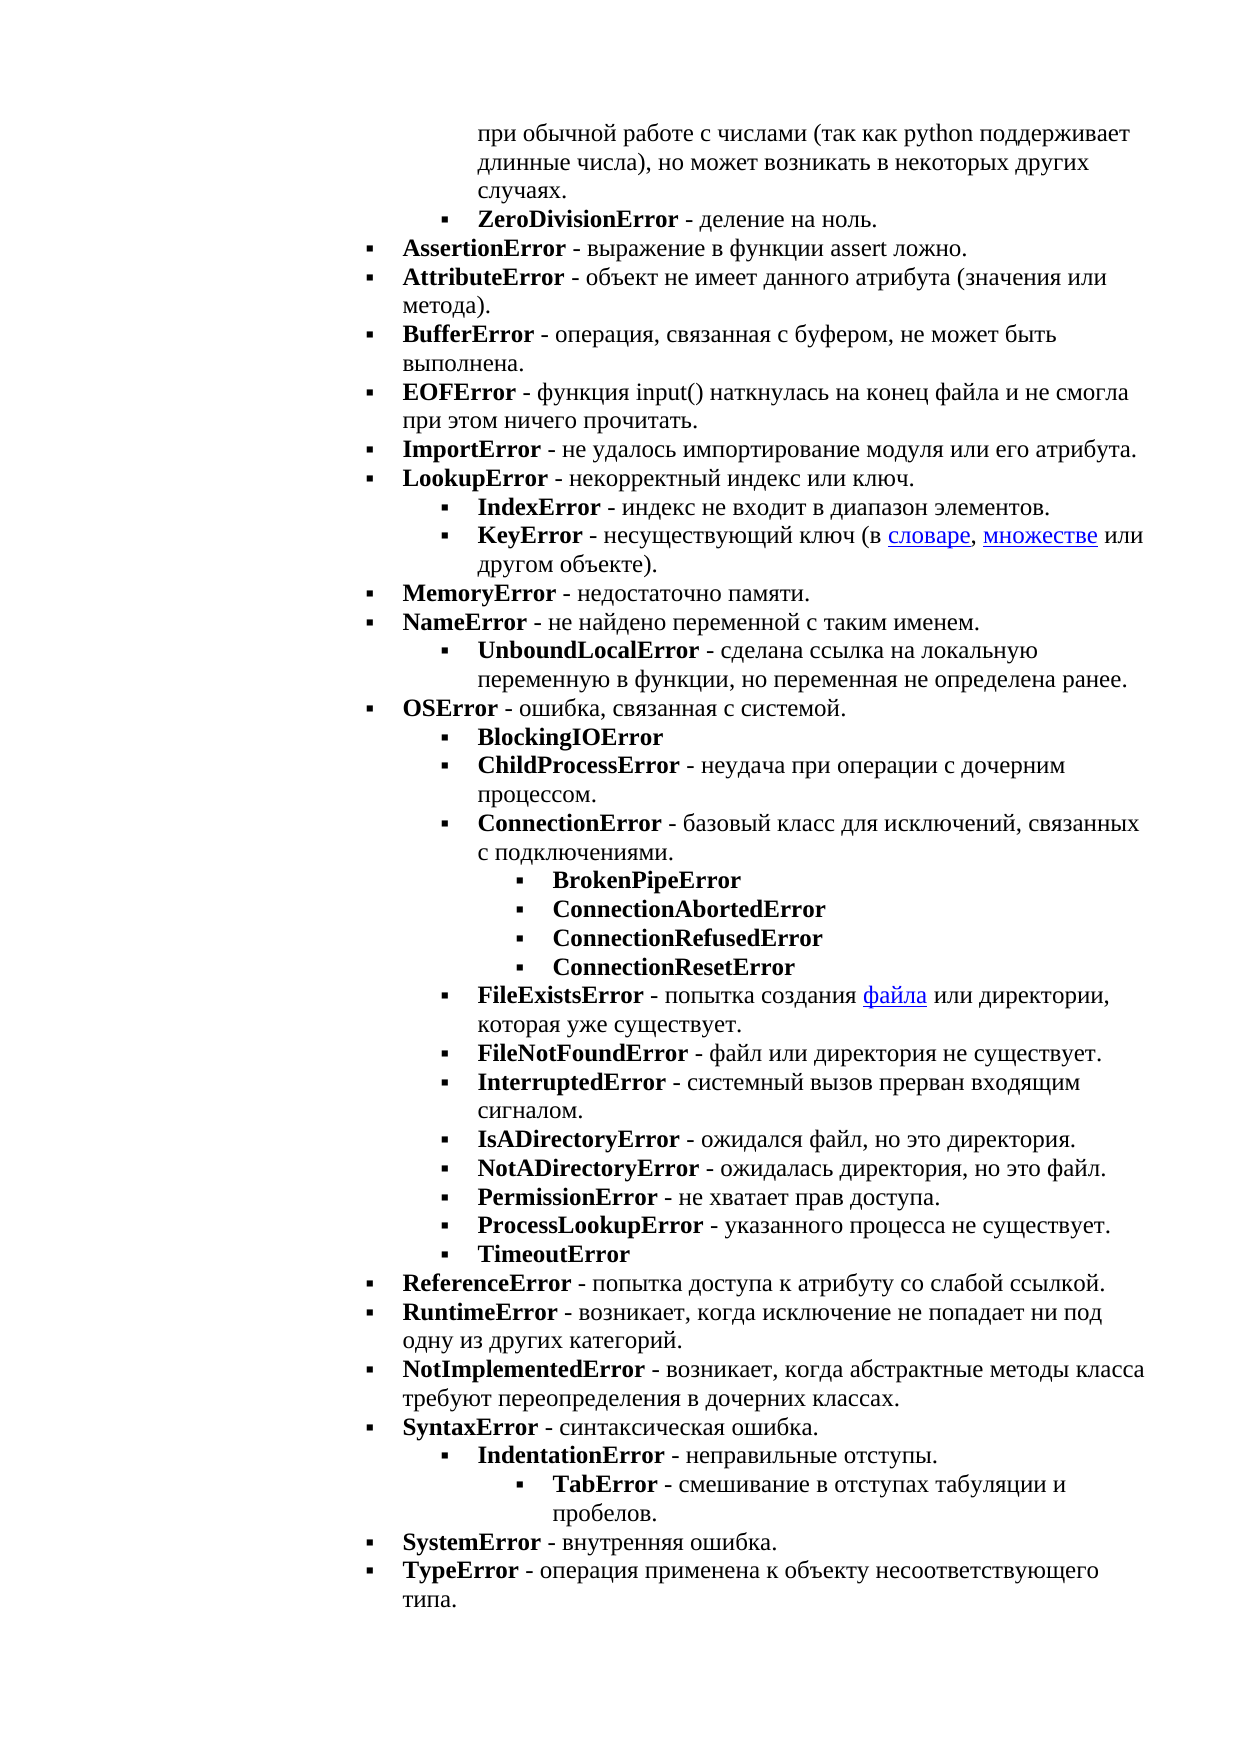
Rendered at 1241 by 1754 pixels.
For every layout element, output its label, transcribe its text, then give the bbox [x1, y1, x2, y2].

list ConnectionResetError [515, 952, 1152, 981]
list ZeroDivisionError - деление на ноль. [440, 204, 1152, 233]
list NameError - не найдено переменной с таким именем. [365, 607, 1152, 636]
list RuntimeError - возникает, когда исключение не попадает ни под одну из других категорий. [365, 1297, 1152, 1354]
list ProcessLookupError - указанного процесса не существует. [440, 1211, 1152, 1239]
list UnboundLocalError - сделана ссылка на локальную переменную в функции, но переменная не определена ранее. [440, 636, 1152, 693]
list FileExistsError - попытка создания файла или директории, которая уже существует. [440, 981, 1152, 1038]
list NotADirectoryError - ожидалась директория, но это файл. [440, 1153, 1152, 1182]
list KeyError - несуществующий ключ (в словаре, множестве или другом объекте). [440, 521, 1152, 578]
list FileNotFoundError - файл или директория не существует. [440, 1038, 1152, 1067]
list IndentationError - неправильные отступы. [440, 1441, 1152, 1469]
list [440, 118, 1152, 204]
list BlockingIOError [440, 722, 1152, 751]
list AssertionError - выражение в функции assert ложно. [365, 233, 1152, 262]
list TimeoutError [440, 1239, 1152, 1268]
list NotImplementedError - возникает, когда абстрактные методы класса требуют переопределения в дочерних классах. [365, 1354, 1152, 1412]
list IsADirectoryError - ожидался файл, но это директория. [440, 1124, 1152, 1153]
list TabError - смешивание в отступах табуляции и пробелов. [515, 1469, 1152, 1527]
list LookupError - некорректный индекс или ключ. [365, 463, 1152, 492]
list PermissionError - не хватает прав доступа. [440, 1182, 1152, 1211]
list ChildProcessError - неудача при операции с дочерним процессом. [440, 751, 1152, 808]
list EOFError - функция input() наткнулась на конец файла и не смогла при этом ничего прочитать. [365, 377, 1152, 434]
list AttributeError - объект не имеет данного атрибута (значения или метода). [365, 262, 1152, 319]
list OSError - ошибка, связанная с системой. [365, 693, 1152, 722]
list BufferError - операция, связанная с буфером, не может быть выполнена. [365, 319, 1152, 377]
list ConnectionAbortedError [515, 894, 1152, 923]
list TypeError - операция применена к объекту несоответствующего типа. [365, 1556, 1152, 1613]
list InterruptedError - системный вызов прерван входящим сигналом. [440, 1067, 1152, 1124]
list BrokenPipeError [515, 866, 1152, 894]
list ImportError - не удалось импортирование модуля или его атрибута. [365, 434, 1152, 463]
list ReferenceError - попытка доступа к атрибуту со слабой ссылкой. [365, 1268, 1152, 1297]
list MemoryError - недостаточно памяти. [365, 578, 1152, 607]
list SyntaxError - синтаксическая ошибка. [365, 1412, 1152, 1441]
list ConnectionError - базовый класс для исключений, связанных с подключениями. [440, 808, 1152, 866]
list ConnectionRefusedError [515, 923, 1152, 952]
list IndexError - индекс не входит в диапазон элементов. [440, 492, 1152, 521]
list SystemError - внутренняя ошибка. [365, 1527, 1152, 1556]
